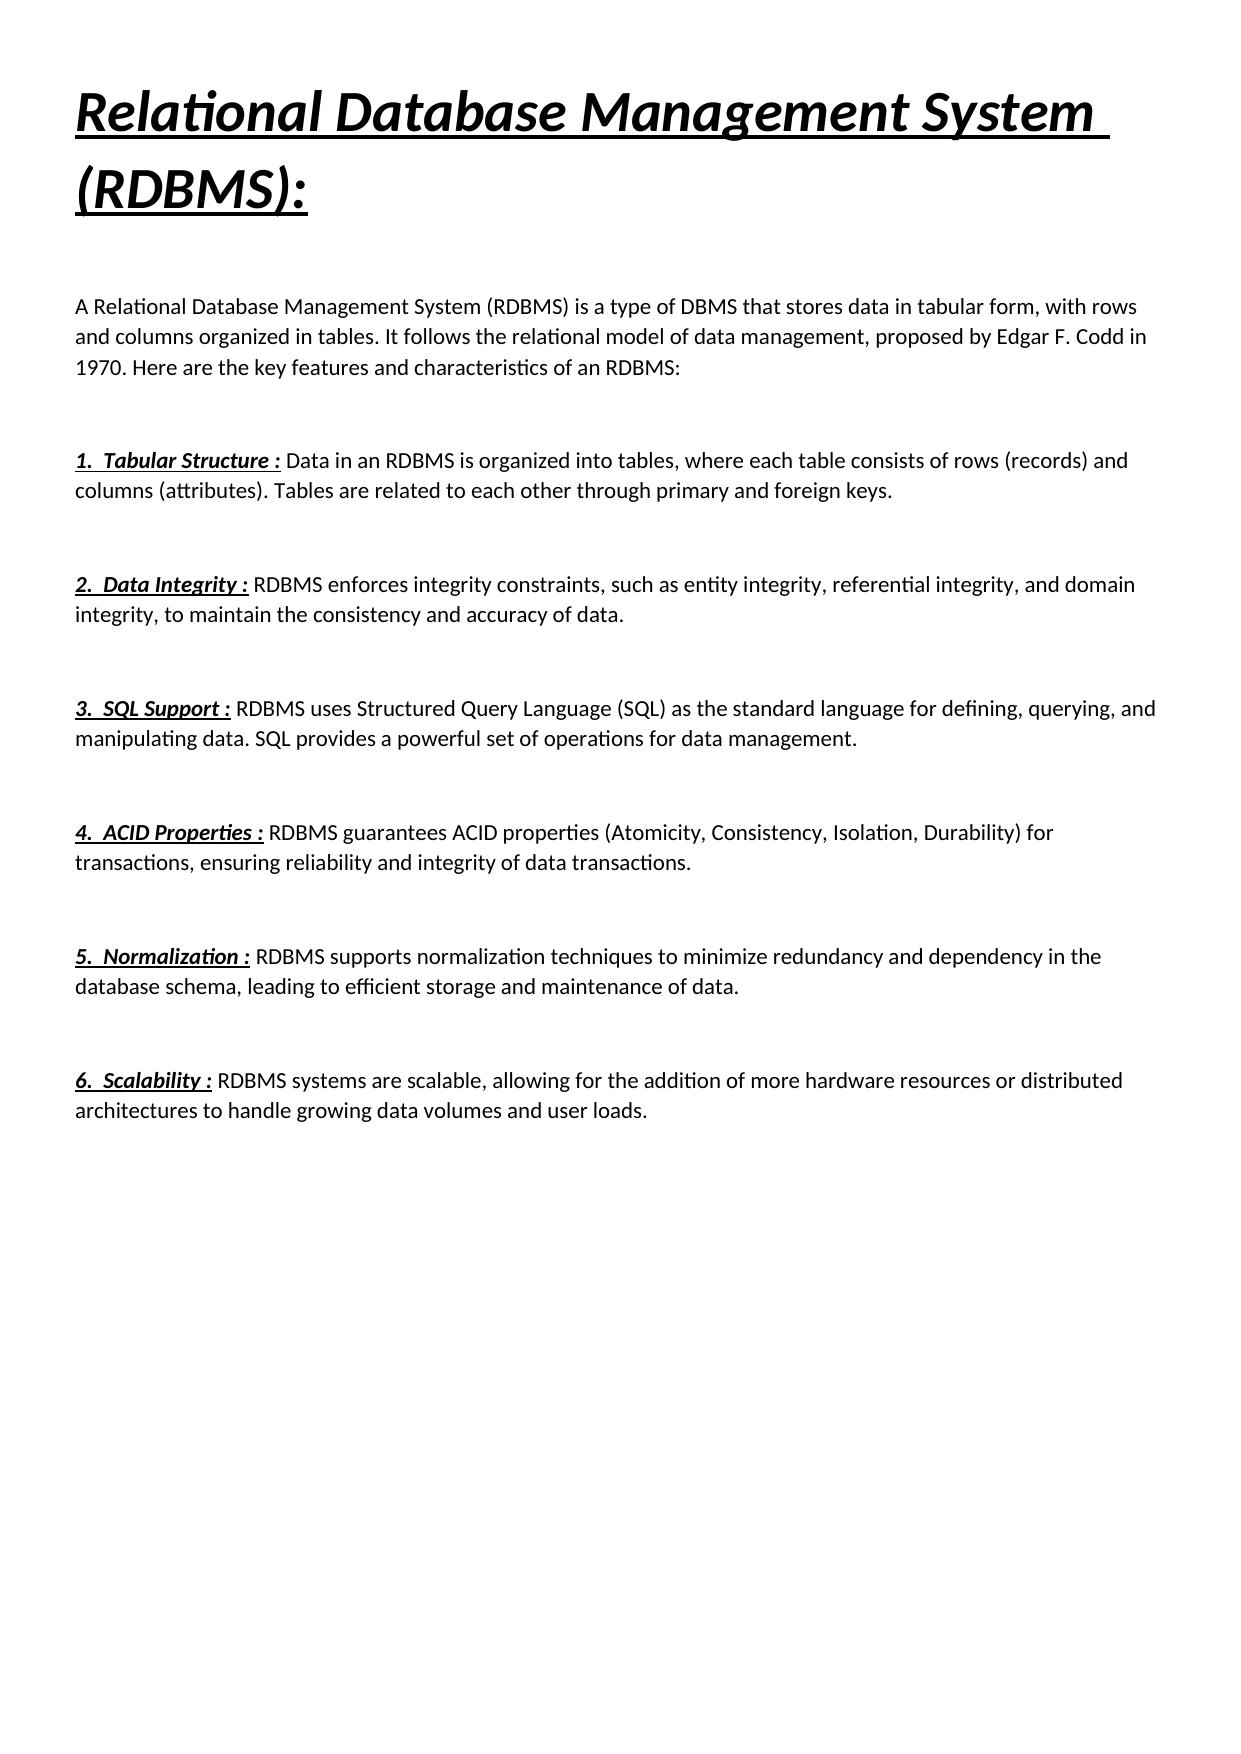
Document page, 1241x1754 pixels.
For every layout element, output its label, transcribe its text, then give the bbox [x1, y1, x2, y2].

text 1. Tabular Structure : Data in an RDBMS is organized into tables, where each table consists of rows (records) and columns (attributes). Tables are related to each other through primary and foreign keys. [75, 446, 1165, 505]
text A Relational Database Management System (RDBMS) is a type of DBMS that stores data in tabular form, with rows and columns organized in tables. It follows the relational model of data management, proposed by Edgar F. Codd in 1970. Here are the key features and characteristics of an RDBMS: [75, 292, 1165, 381]
text 2. Data Integrity : RDBMS enforces integrity constraints, such as entity integrity, referential integrity, and domain integrity, to maintain the consistency and accuracy of data. [75, 570, 1165, 629]
text 3. SQL Support : RDBMS uses Structured Query Language (SQL) as the standard language for defining, querying, and manipulating data. SQL provides a powerful set of operations for data management. [75, 694, 1165, 753]
text Relational Database Management System (RDBMS): [75, 75, 1165, 223]
text 6. Scalability : RDBMS systems are scalable, allowing for the addition of more hardware resources or distributed architectures to handle growing data volumes and user loads. [75, 1066, 1165, 1124]
text 5. Normalization : RDBMS supports normalization techniques to minimize redundancy and dependency in the database schema, leading to efficient storage and maintenance of data. [75, 942, 1165, 1001]
text 4. ACID Properties : RDBMS guarantees ACID properties (Atomicity, Consistency, Isolation, Durability) for transactions, ensuring reliability and integrity of data transactions. [75, 818, 1165, 877]
